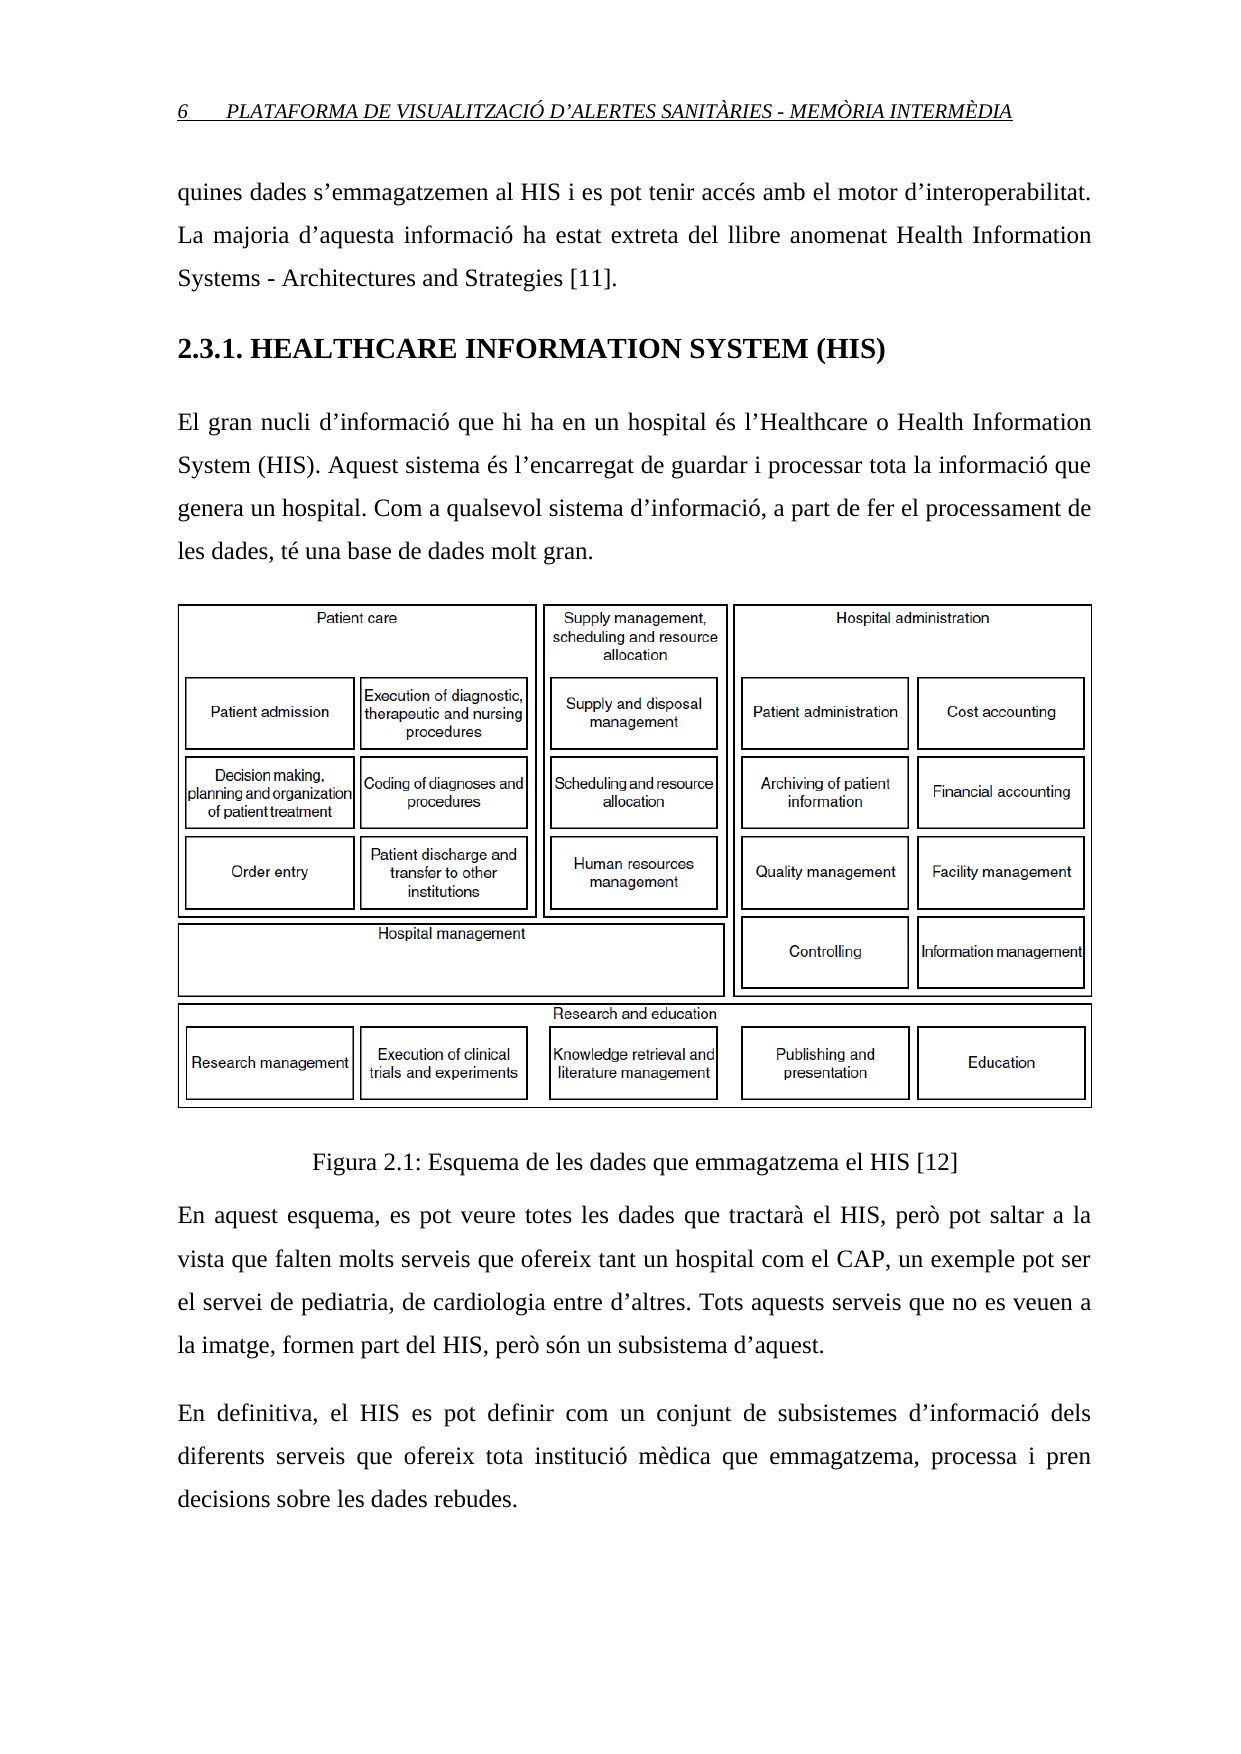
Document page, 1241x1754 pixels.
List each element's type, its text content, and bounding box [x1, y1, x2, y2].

text El gran nucli d’informació que hi ha en un hospital és l’Healthcare o Health Information System (HIS). Aquest sistema és l’encarregat de guardar i processar tota la informació que genera un hospital. Com a qualsevol sistema d’informació, a part de fer el processament de les dades, té una base de dades molt gran. [177, 407, 1092, 565]
picture [177, 604, 1092, 1108]
text En aquest esquema, es pot veure totes les dades que tractarà el HIS, però pot saltar a la vista que falten molts serveis que ofereix tant un hospital com el CAP, un exemple pot ser el servei de pediatria, de cardiologia entre d’altres. Tots aquests serveis que no es veuen a la imatge, formen part del HIS, però són un subsistema d’aquest. [177, 1201, 1092, 1359]
text En definitiva, el HIS es pot definir com un conjunt de subsistemes d’informació dels diferents serveis que ofereix tota institució mèdica que emmagatzema, processa i pren decisions sobre les dades rebudes. [177, 1398, 1092, 1513]
text Figura 2.1: Esquema de les dades que emmagatzema el HIS [12] [177, 1147, 1092, 1176]
subtitle HEALTHCARE INFORMATION SYSTEM (HIS) [177, 332, 1092, 365]
